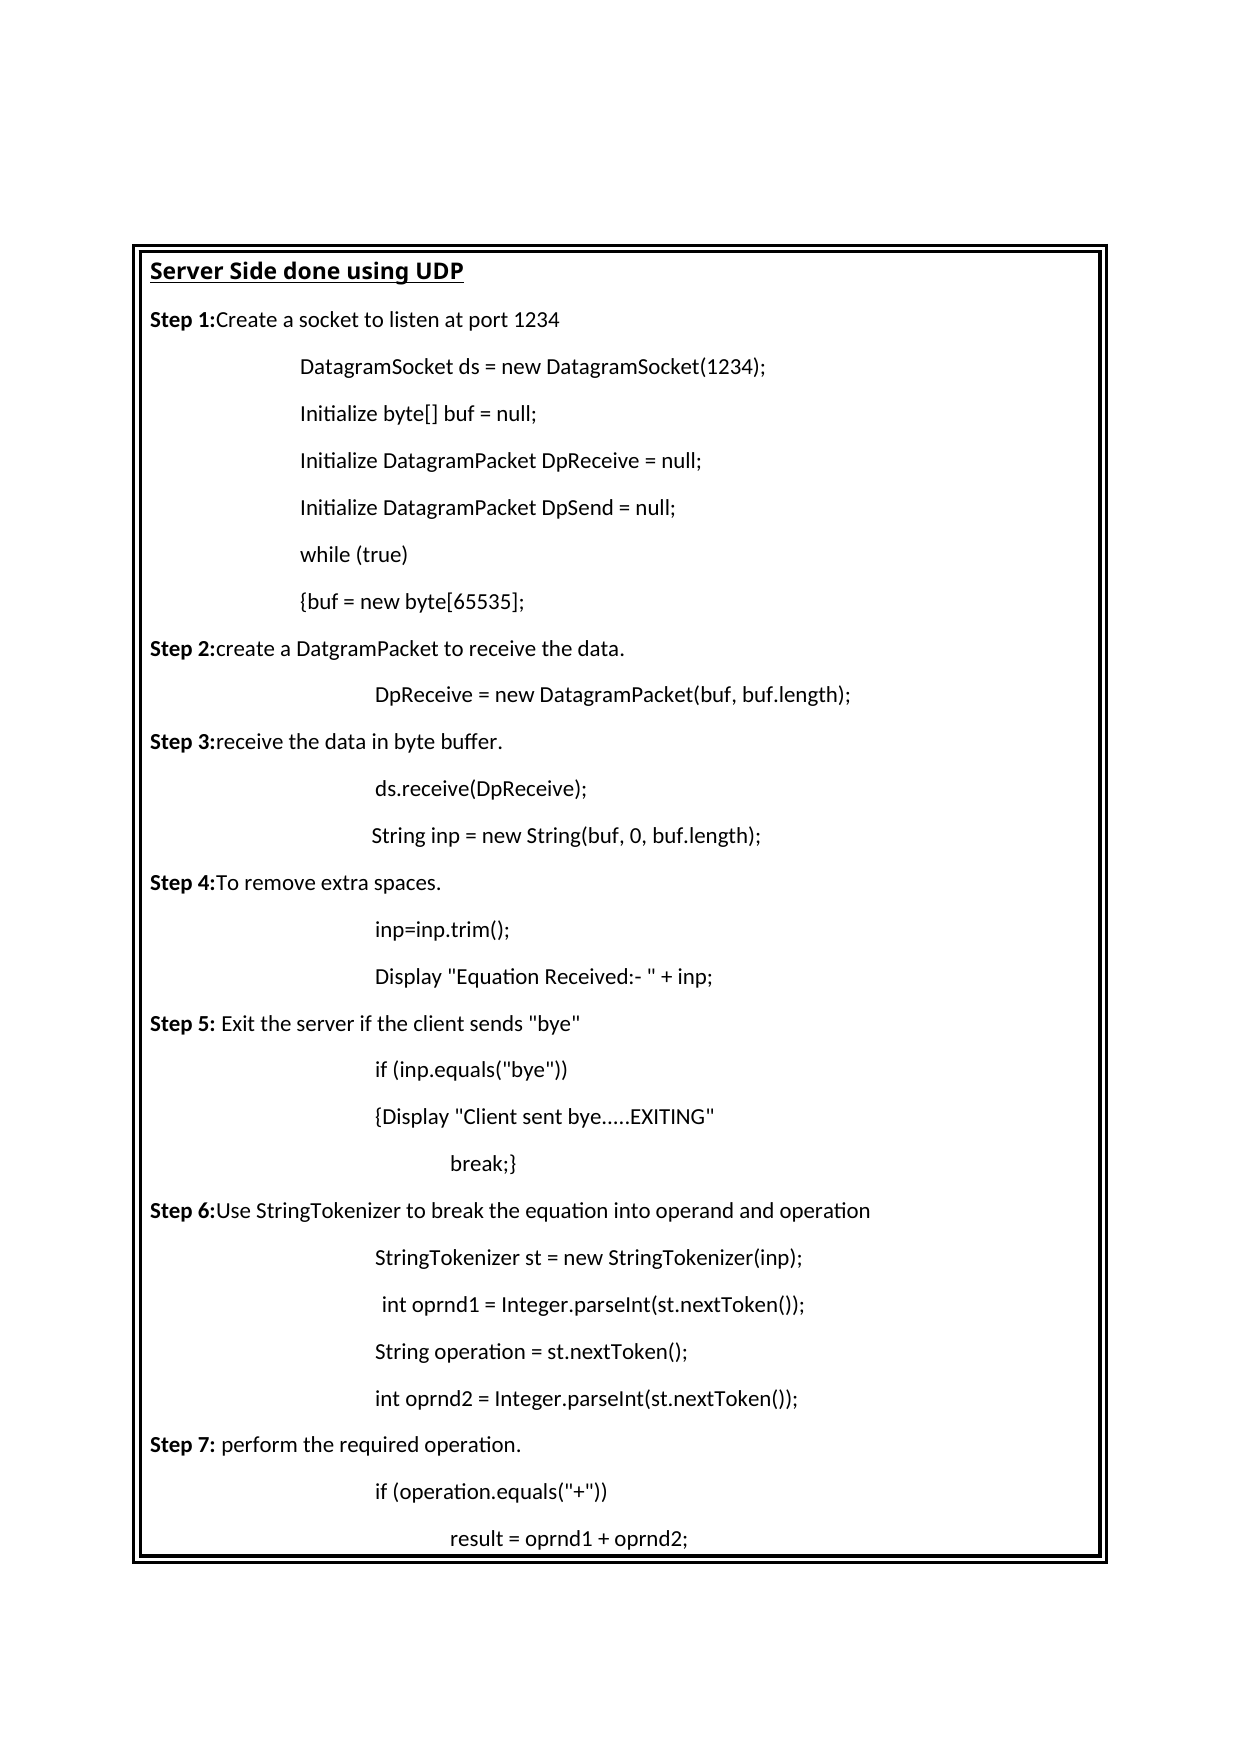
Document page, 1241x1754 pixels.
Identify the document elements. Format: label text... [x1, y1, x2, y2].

text {Display "Client sent bye.....EXITING" [142, 1091, 1098, 1131]
text if (operation.equals("+")) [142, 1466, 1098, 1506]
text int oprnd2 = Integer.parseInt(st.nextToken()); [142, 1372, 1098, 1412]
text Step 4:To remove extra spaces. [142, 857, 1098, 896]
text Initialize DatagramPacket DpSend = null; [142, 482, 1098, 521]
text Server Side done using UDP [135, 247, 1105, 286]
text inp=inp.trim(); [142, 903, 1098, 943]
text break;} [142, 1138, 1098, 1177]
text DpReceive = new DatagramPacket(buf, buf.length); [142, 669, 1098, 709]
text ds.receive(DpReceive); [142, 763, 1098, 802]
text Display "Equation Received:- " + inp; [142, 950, 1098, 990]
text result = oprnd1 + oprnd2; [135, 1513, 1105, 1561]
text Step 3:receive the data in byte buffer. [142, 716, 1098, 756]
text String operation = st.nextToken(); [142, 1325, 1098, 1365]
text {buf = new byte[65535]; [142, 575, 1098, 615]
text Step 7: perform the required operation. [142, 1419, 1098, 1459]
text int oprnd1 = Integer.parseInt(st.nextToken()); [142, 1278, 1098, 1318]
text Step 1:Create a socket to listen at port 1234 [142, 294, 1098, 334]
text Initialize DatagramPacket DpReceive = null; [142, 435, 1098, 474]
text Step 6:Use StringTokenizer to break the equation into operand and operation [142, 1185, 1098, 1224]
text Step 5: Exit the server if the client sends "bye" [142, 997, 1098, 1037]
text Step 2:create a DatgramPacket to receive the data. [142, 622, 1098, 662]
text if (inp.equals("bye")) [142, 1044, 1098, 1084]
text StringTokenizer st = new StringTokenizer(inp); [142, 1232, 1098, 1271]
text while (true) [142, 528, 1098, 568]
text String inp = new String(buf, 0, buf.length); [142, 810, 1098, 849]
text DatagramSocket ds = new DatagramSocket(1234); [142, 341, 1098, 381]
text Initialize byte[] buf = null; [142, 388, 1098, 427]
